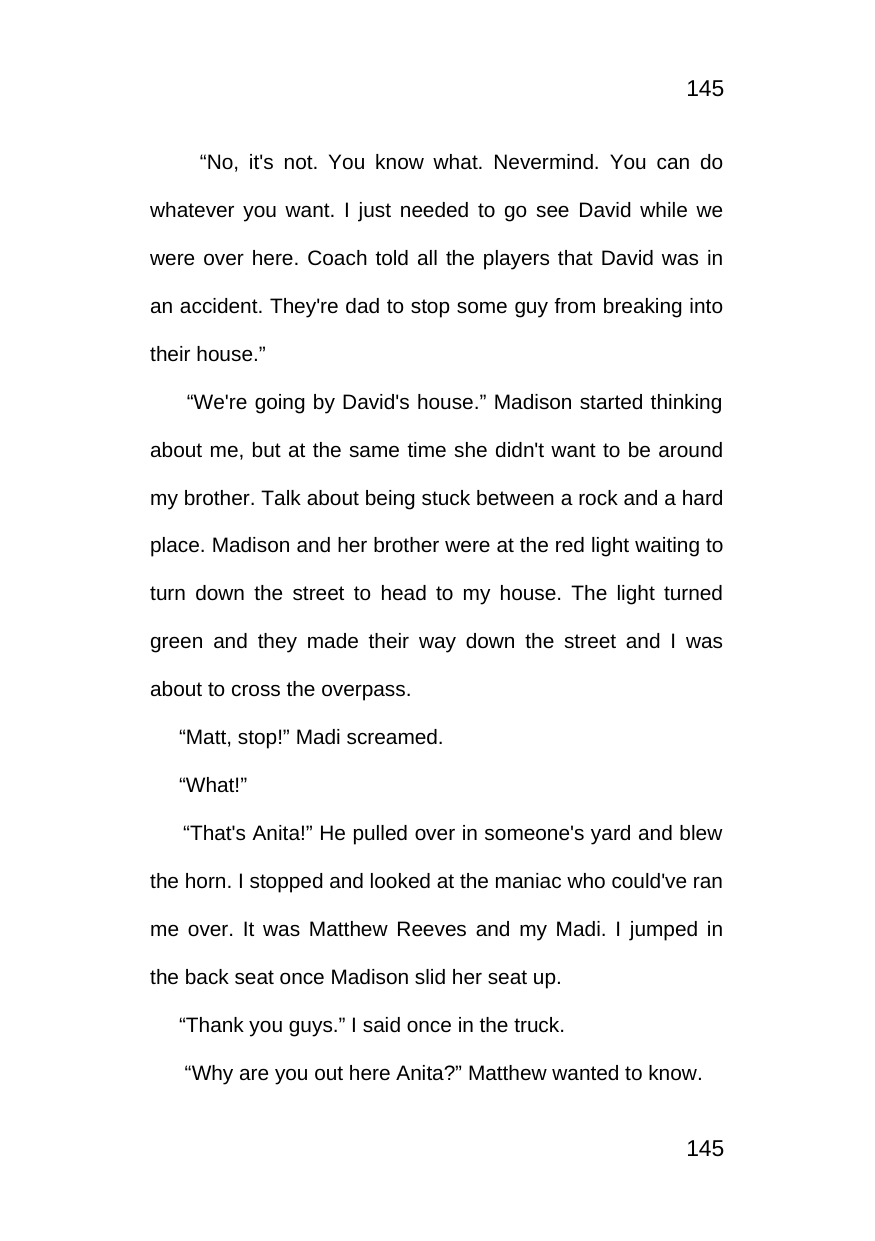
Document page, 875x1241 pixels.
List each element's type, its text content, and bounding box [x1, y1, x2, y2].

text “Thank you guys.” I said once in the truck. [150, 1012, 724, 1036]
text “Why are you out here Anita?” Matthew wanted to know. [150, 1060, 724, 1084]
text “That's Anita!” He pulled over in someone's yard and blew the horn. I stopped and looked at the maniac who could've ran me over. It was Matthew Reeves and my Madi. I jumped in the back seat once Madison slid her seat up. [150, 821, 724, 988]
text “Matt, stop!” Madi screamed. [150, 725, 724, 749]
text “What!” [150, 773, 724, 797]
text “No, it's not. You know what. Nevermind. You can do whatever you want. I just needed to go see David while we were over here. Coach told all the players that David was in an accident. They're dad to stop some guy from breaking into their house.” [150, 150, 724, 366]
text “We're going by David's house.” Madison started thinking about me, but at the same time she didn't want to be around my brother. Talk about being stuck between a rock and a hard place. Madison and her brother were at the red light waiting to turn down the street to head to my house. The light turned green and they made their way down the street and I was about to cross the overpass. [150, 389, 724, 701]
